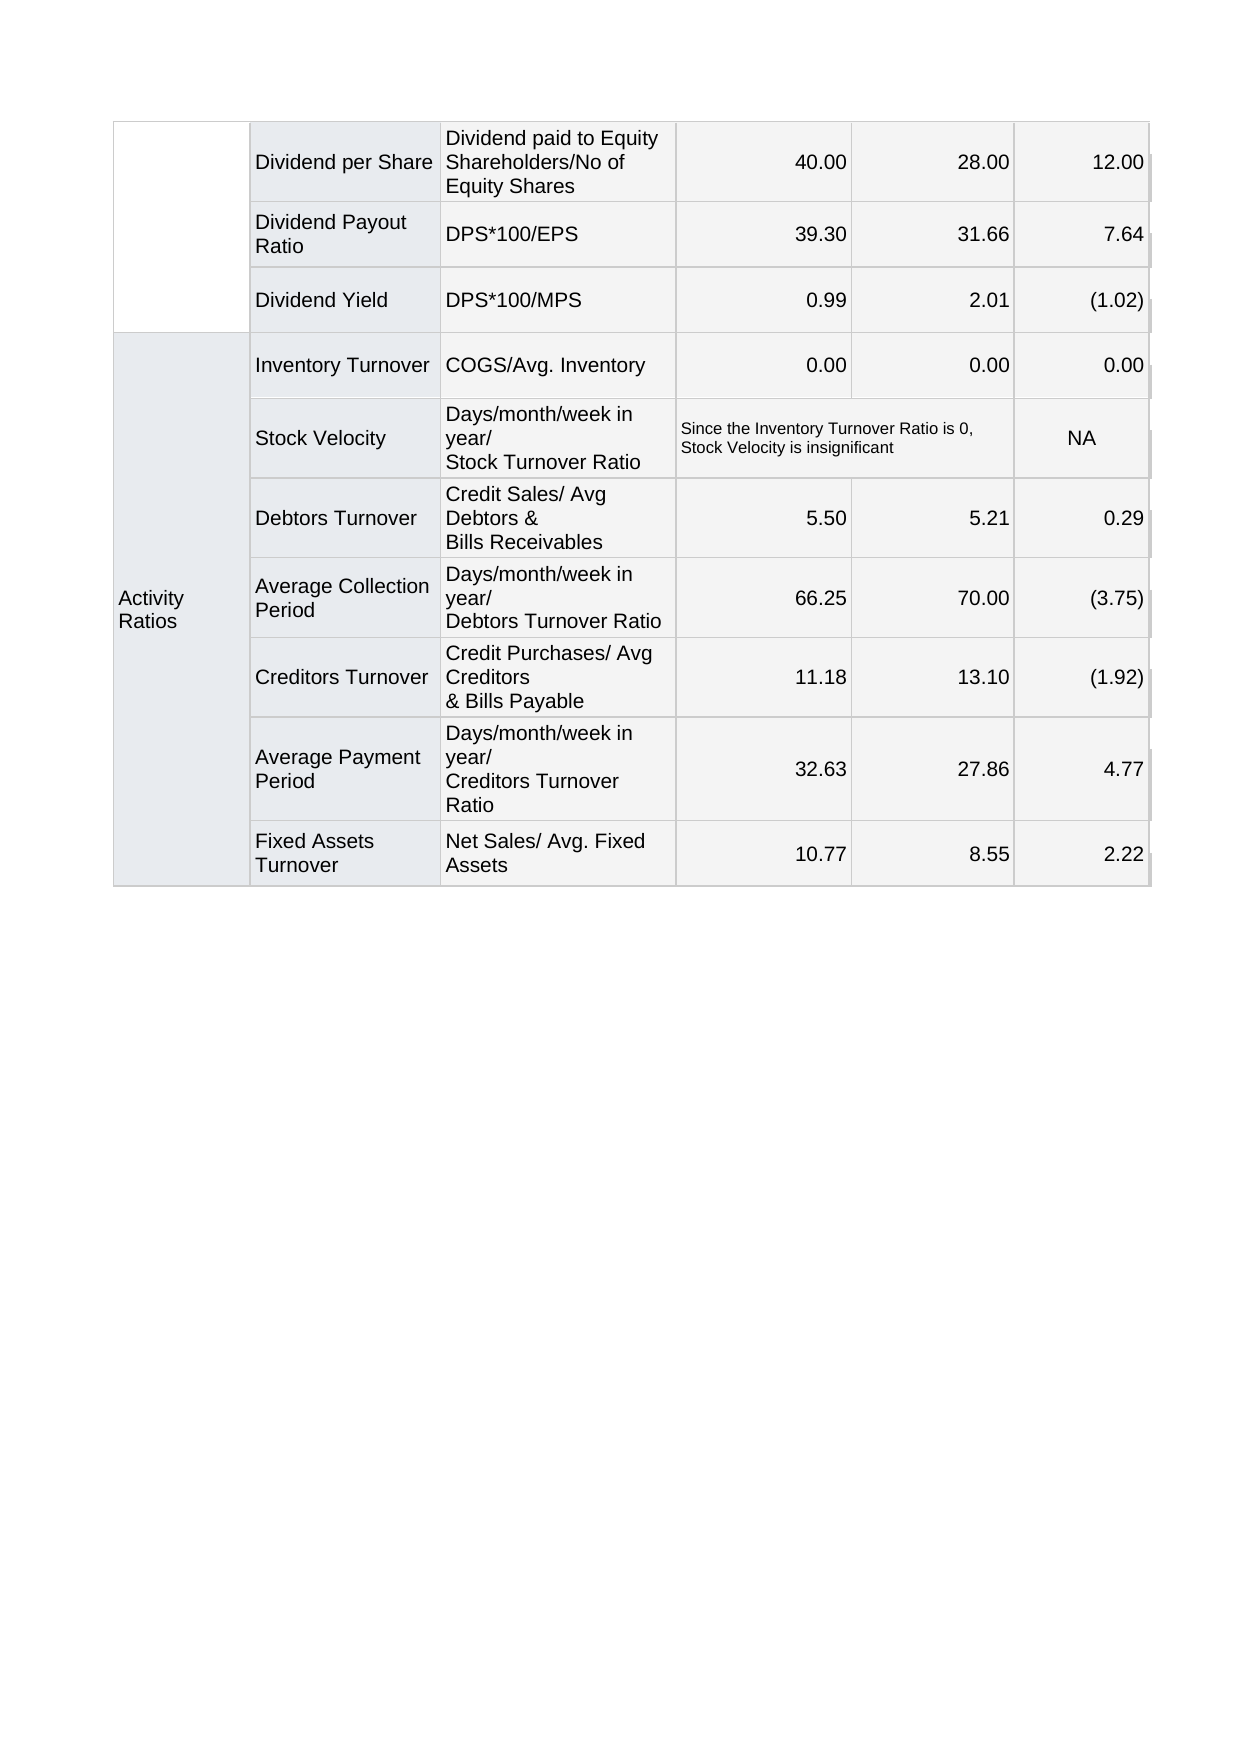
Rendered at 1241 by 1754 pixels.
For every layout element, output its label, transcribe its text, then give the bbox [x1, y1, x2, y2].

table_cell Net Sales/ Avg. Fixed Assets [441, 821, 675, 885]
table_cell 0.29 [1015, 479, 1148, 557]
table_cell 5.21 [852, 479, 1013, 557]
table_cell Dividend paid to Equity Shareholders/No of Equity Shares [441, 122, 676, 201]
table_cell 70.00 [852, 558, 1013, 636]
table_cell 12.00 [1015, 122, 1149, 201]
table_cell (1.92) [1015, 638, 1148, 716]
table_cell Average Collection Period [251, 558, 440, 636]
table_cell Credit Purchases/ Avg Creditors & Bills Payable [441, 638, 675, 716]
table_cell Average Payment Period [251, 718, 440, 820]
table_cell Days/month/week in year/ Creditors Turnover Ratio [441, 718, 675, 820]
table_cell Days/month/week in year/ Debtors Turnover Ratio [441, 558, 675, 636]
table_cell 39.30 [677, 202, 851, 266]
table_cell 11.18 [677, 638, 851, 716]
table_cell (3.75) [1015, 558, 1148, 636]
table_cell DPS*100/EPS [441, 202, 675, 266]
table_cell 7.64 [1015, 202, 1148, 266]
table_cell 0.00 [852, 333, 1013, 397]
table_cell 5.50 [677, 479, 851, 557]
table_cell 0.99 [677, 268, 851, 332]
table_cell 40.00 [677, 122, 851, 201]
table_cell Debtors Turnover [251, 479, 440, 557]
table_cell (1.02) [1015, 268, 1148, 332]
table_cell 27.86 [852, 718, 1013, 820]
table_cell 0.00 [677, 333, 851, 397]
table_cell 31.66 [852, 202, 1013, 266]
table_cell Days/month/week in year/ Stock Turnover Ratio [441, 399, 675, 477]
table_cell 66.25 [677, 558, 851, 636]
table_cell Stock Velocity [251, 399, 440, 477]
table_cell 10.77 [677, 821, 851, 885]
table_cell Since the Inventory Turnover Ratio is 0, Stock Velocity is insignificant [677, 399, 1013, 477]
table_cell Dividend per Share [251, 122, 440, 201]
table_cell Fixed Assets Turnover [251, 821, 440, 885]
table_cell 2.01 [852, 268, 1013, 332]
table_cell Inventory Turnover [251, 333, 440, 397]
table_cell 0.00 [1015, 333, 1148, 397]
table_cell 28.00 [852, 122, 1014, 201]
table_cell COGS/Avg. Inventory [441, 333, 675, 397]
table_cell Credit Sales/ Avg Debtors & Bills Receivables [441, 479, 675, 557]
table_cell 4.77 [1015, 718, 1148, 820]
table_cell 8.55 [852, 821, 1013, 885]
table_cell Activity Ratios [114, 333, 249, 885]
table_cell DPS*100/MPS [441, 268, 675, 332]
table_cell 2.22 [1015, 821, 1148, 885]
table_cell 13.10 [852, 638, 1013, 716]
table_cell Creditors Turnover [251, 638, 440, 716]
table_cell NA [1015, 399, 1148, 477]
table_cell Dividend Yield [251, 268, 440, 332]
table_cell 32.63 [677, 718, 851, 820]
table_cell Dividend Payout Ratio [251, 202, 440, 266]
